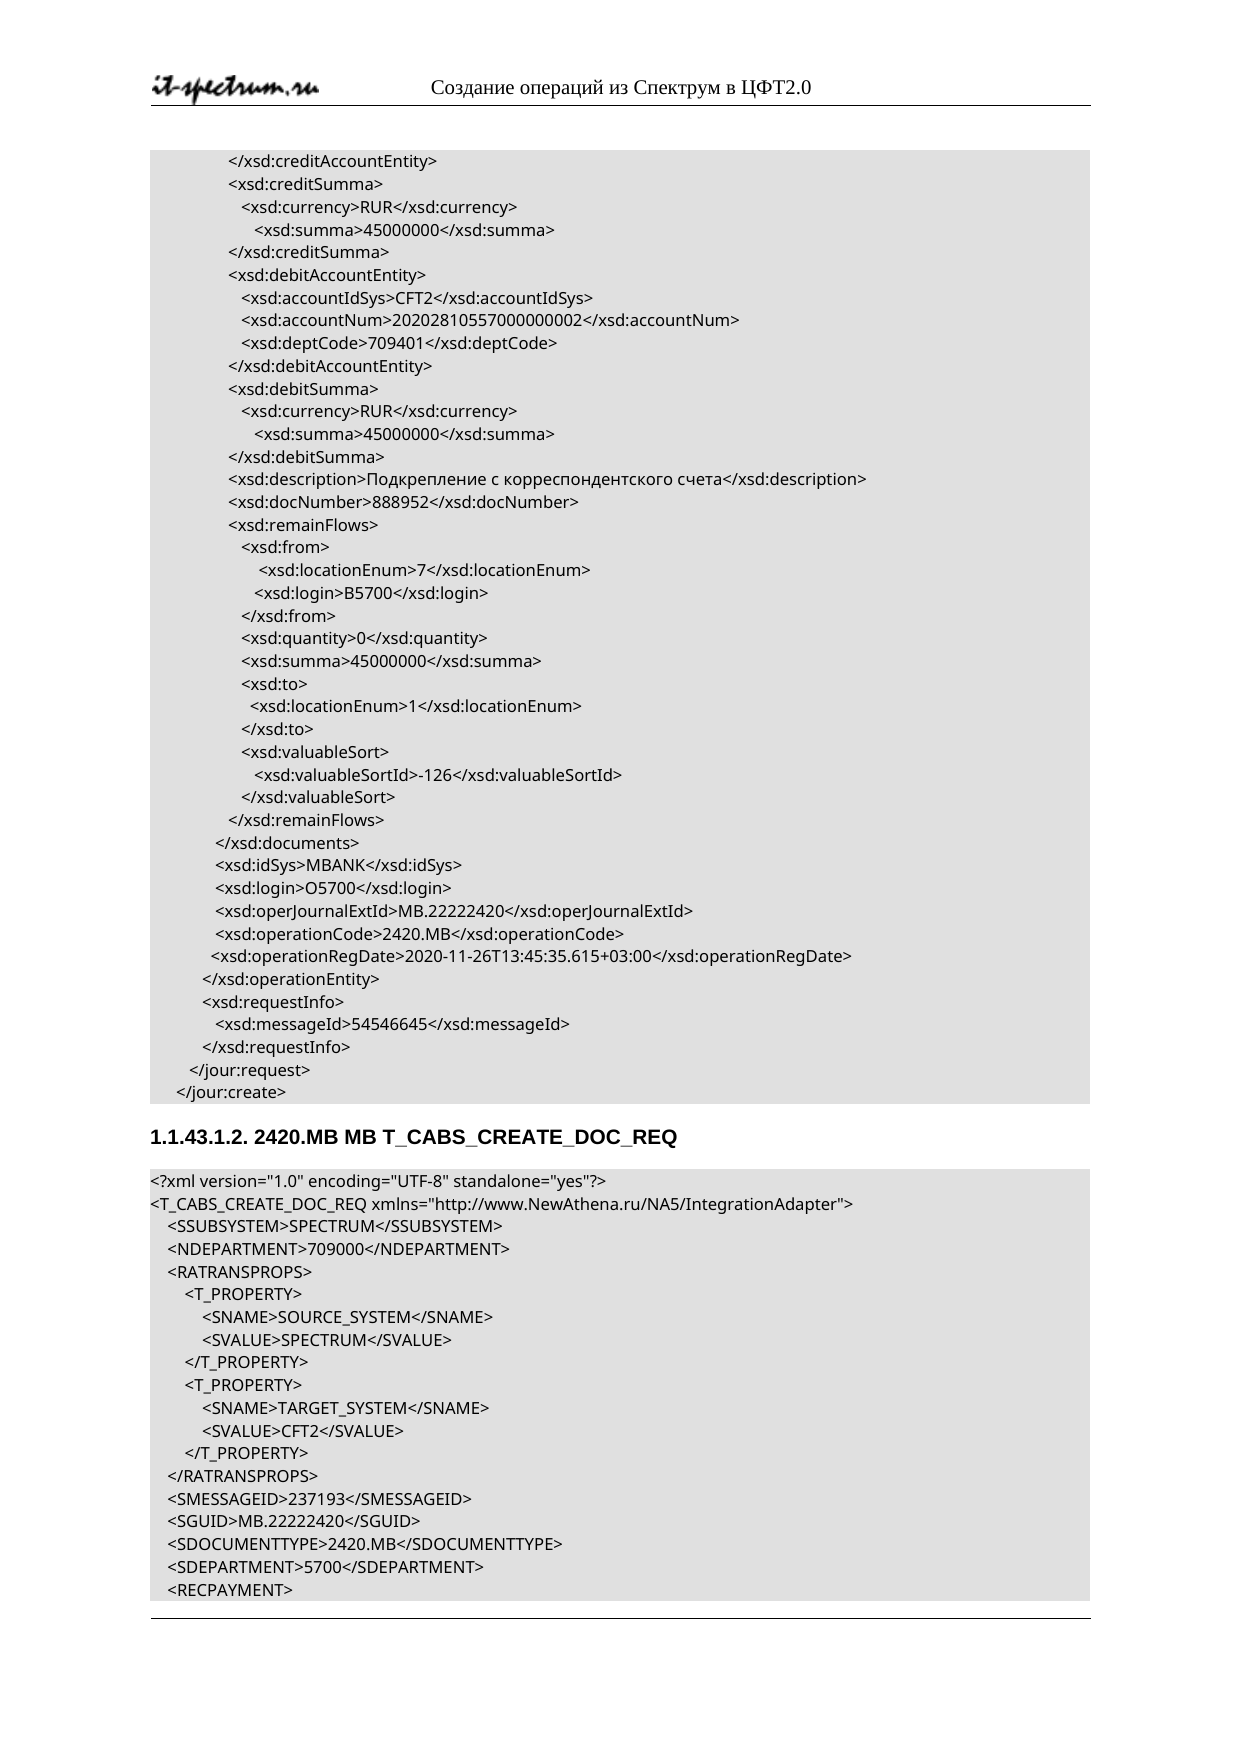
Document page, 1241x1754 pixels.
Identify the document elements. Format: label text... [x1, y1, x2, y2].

text 1.1.43.1.2. 2420.MB MB T_CABS_CREATE_DOC_REQ [150, 1124, 1090, 1148]
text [150, 150, 1090, 1104]
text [150, 1169, 1090, 1601]
picture [152, 75, 319, 105]
